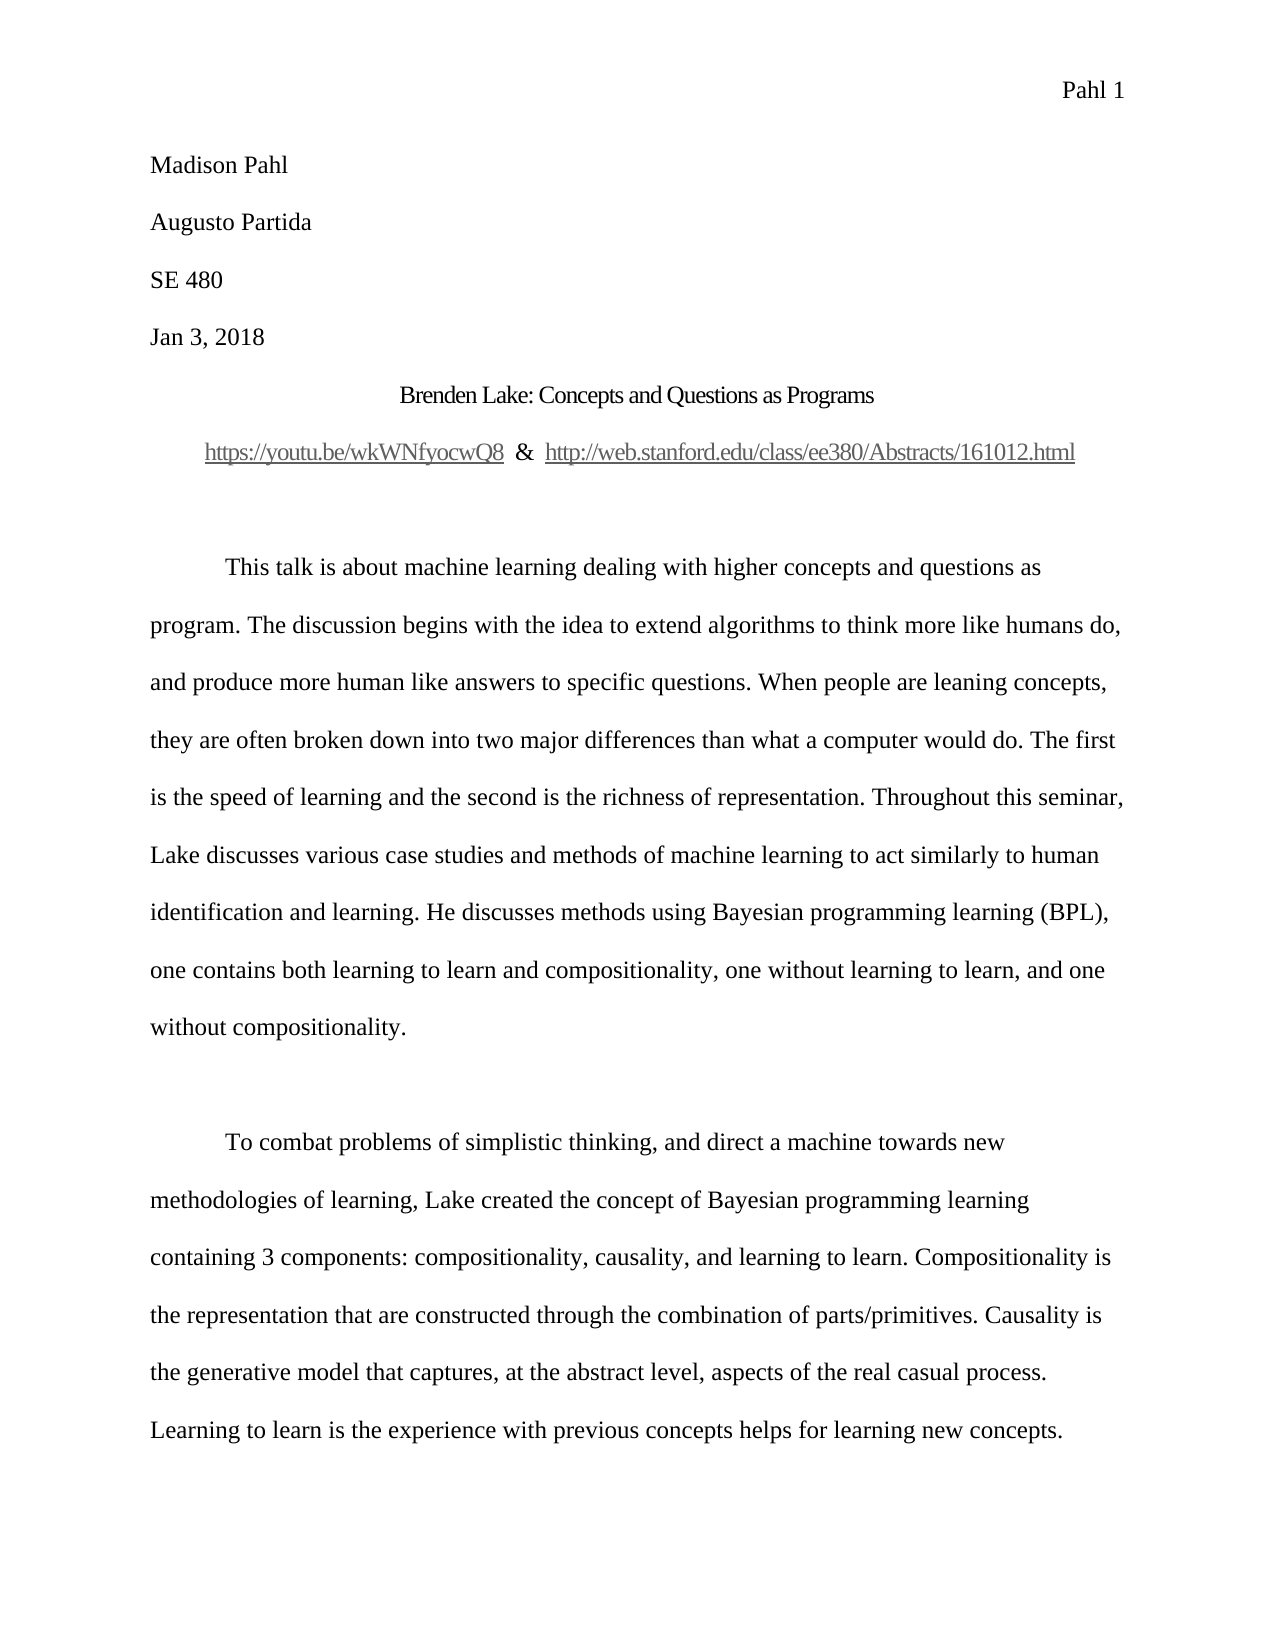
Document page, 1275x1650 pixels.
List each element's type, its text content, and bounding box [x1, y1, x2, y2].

title https://youtu.be/wkWNfyocwQ8 & http://web.stanford.edu/class/ee380/Abstracts/161012.html [150, 437, 1125, 466]
title Brenden Lake: Concepts and Questions as Programs [150, 380, 1125, 409]
text SE 480 [150, 265, 1125, 294]
text Madison Pahl [150, 150, 1125, 179]
text Augusto Partida [150, 207, 1125, 236]
text To combat problems of simplistic thinking, and direct a machine towards new methodologies of learning, Lake created the concept of Bayesian programming learning containing 3 components: compositionality, causality, and learning to learn. Compositionality is the representation that are constructed through the combination of parts/primitives. Causality is the generative model that captures, at the abstract level, aspects of the real casual process. Learning to learn is the experience with previous concepts helps for learning new concepts. [150, 1127, 1125, 1444]
text Jan 3, 2018 [150, 322, 1125, 351]
text This talk is about machine learning dealing with higher concepts and questions as program. The discussion begins with the idea to extend algorithms to think more like humans do, and produce more human like answers to specific questions. When people are leaning concepts, they are often broken down into two major differences than what a computer would do. The first is the speed of learning and the second is the richness of representation. Throughout this seminar, Lake discusses various case studies and methods of machine learning to act similarly to human identification and learning. He discusses methods using Bayesian programming learning (BPL), one contains both learning to learn and compositionality, one without learning to learn, and one without compositionality. [150, 552, 1125, 1041]
